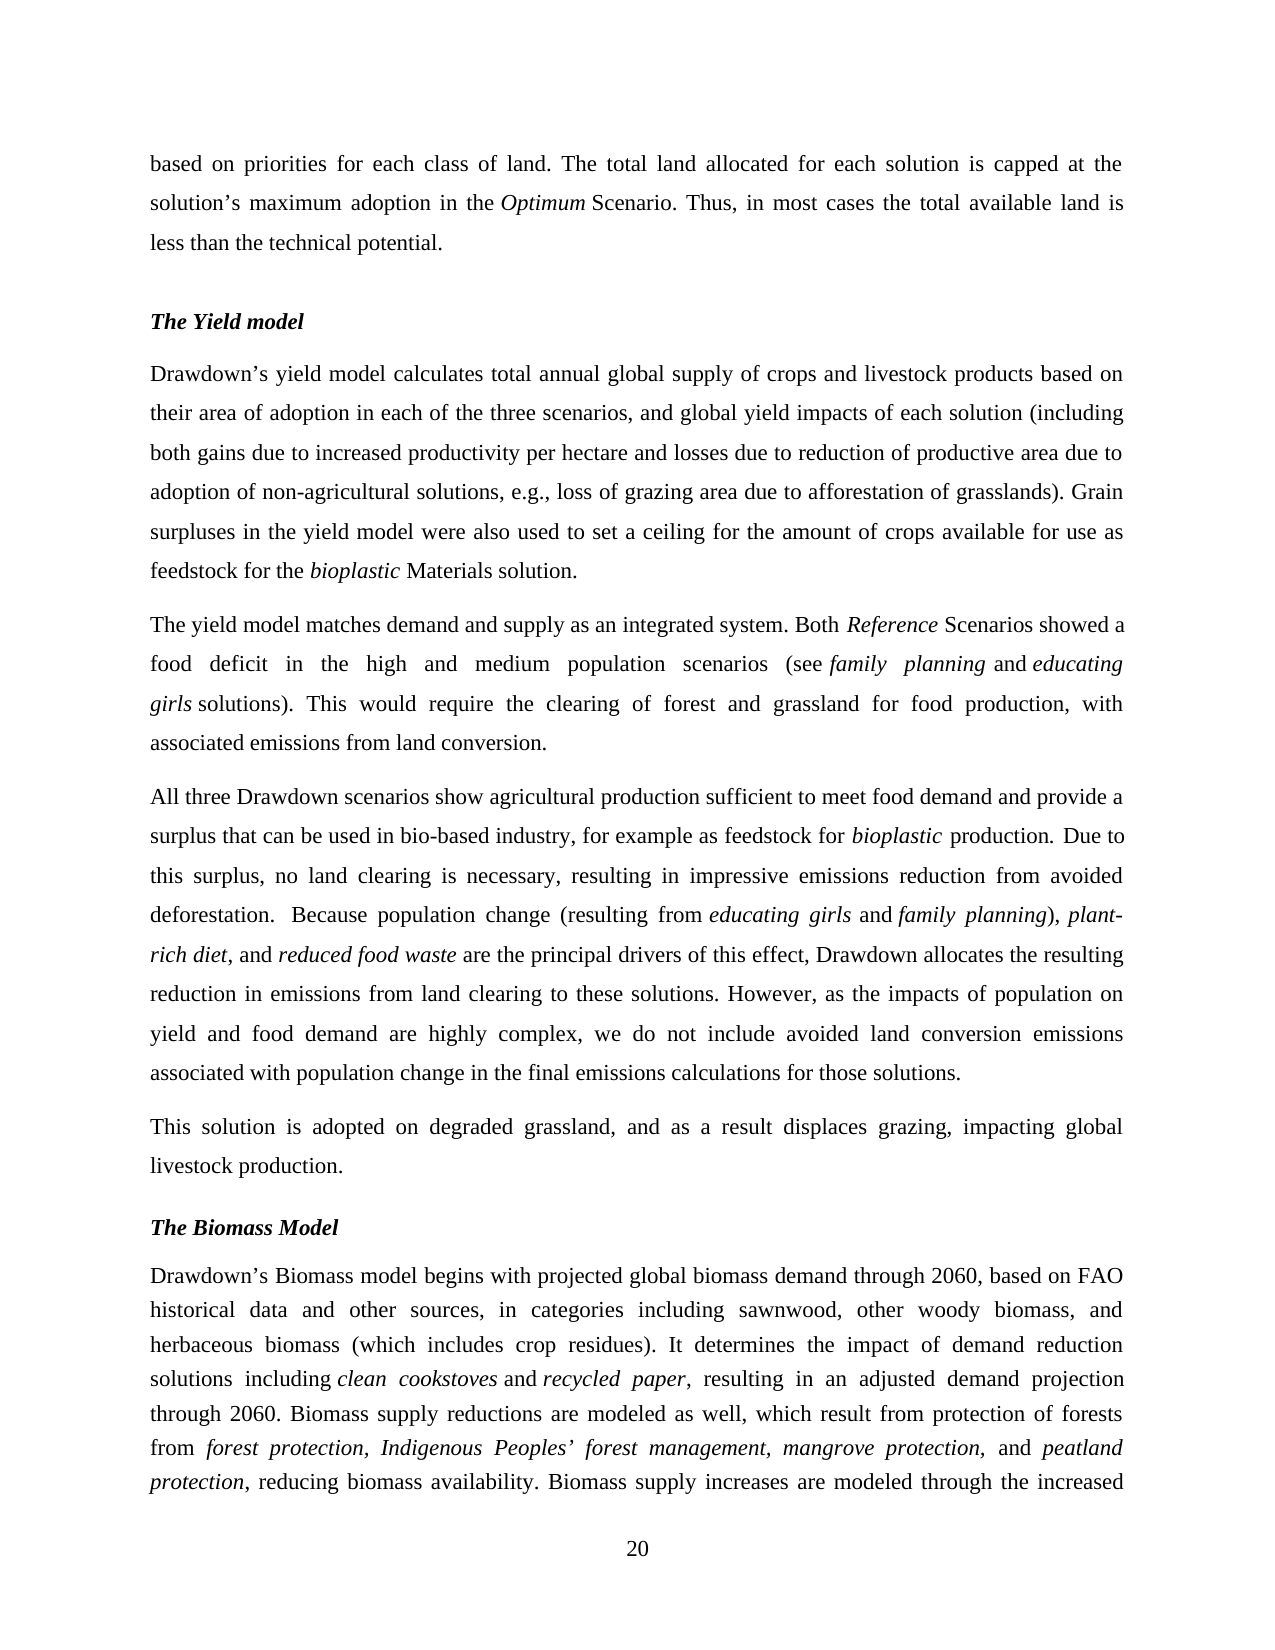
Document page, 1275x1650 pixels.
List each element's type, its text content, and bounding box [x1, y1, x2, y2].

text The Yield model [150, 308, 1125, 334]
text The Biomass Model [150, 1206, 1125, 1240]
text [150, 150, 1125, 255]
text Drawdown’s yield model calculates total annual global supply of crops and livestock products based on their area of adoption in each of the three scenarios, and global yield impacts of each solution (including both gains due to increased productivity per hectare and losses due to reduction of productive area due to adoption of non-agricultural solutions, e.g., loss of grazing area due to afforestation of grasslands). Grain surpluses in the yield model were also used to set a ceiling for the amount of crops available for use as feedstock for the bioplastic Materials solution. [150, 360, 1125, 584]
text All three Drawdown scenarios show agricultural production sufficient to meet food demand and provide a surplus that can be used in bio-based industry, for example as feedstock for bioplastic production. Due to this surplus, no land clearing is necessary, resulting in impressive emissions reduction from avoided deforestation. Because population change (resulting from educating girls and family planning), plant-rich diet, and reduced food waste are the principal drivers of this effect, Drawdown allocates the resulting reduction in emissions from land clearing to these solutions. However, as the impacts of population on yield and food demand are highly complex, we do not include avoided land conversion emissions associated with population change in the final emissions calculations for those solutions. [150, 783, 1125, 1086]
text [150, 1254, 1125, 1495]
text The yield model matches demand and supply as an integrated system. Both Reference Scenarios showed a food deficit in the high and medium population scenarios (see family planning and educating girls solutions). This would require the clearing of forest and grassland for food production, with associated emissions from land conversion. [150, 611, 1125, 756]
text This solution is adopted on degraded grassland, and as a result displaces grazing, impacting global livestock production. [150, 1113, 1125, 1178]
